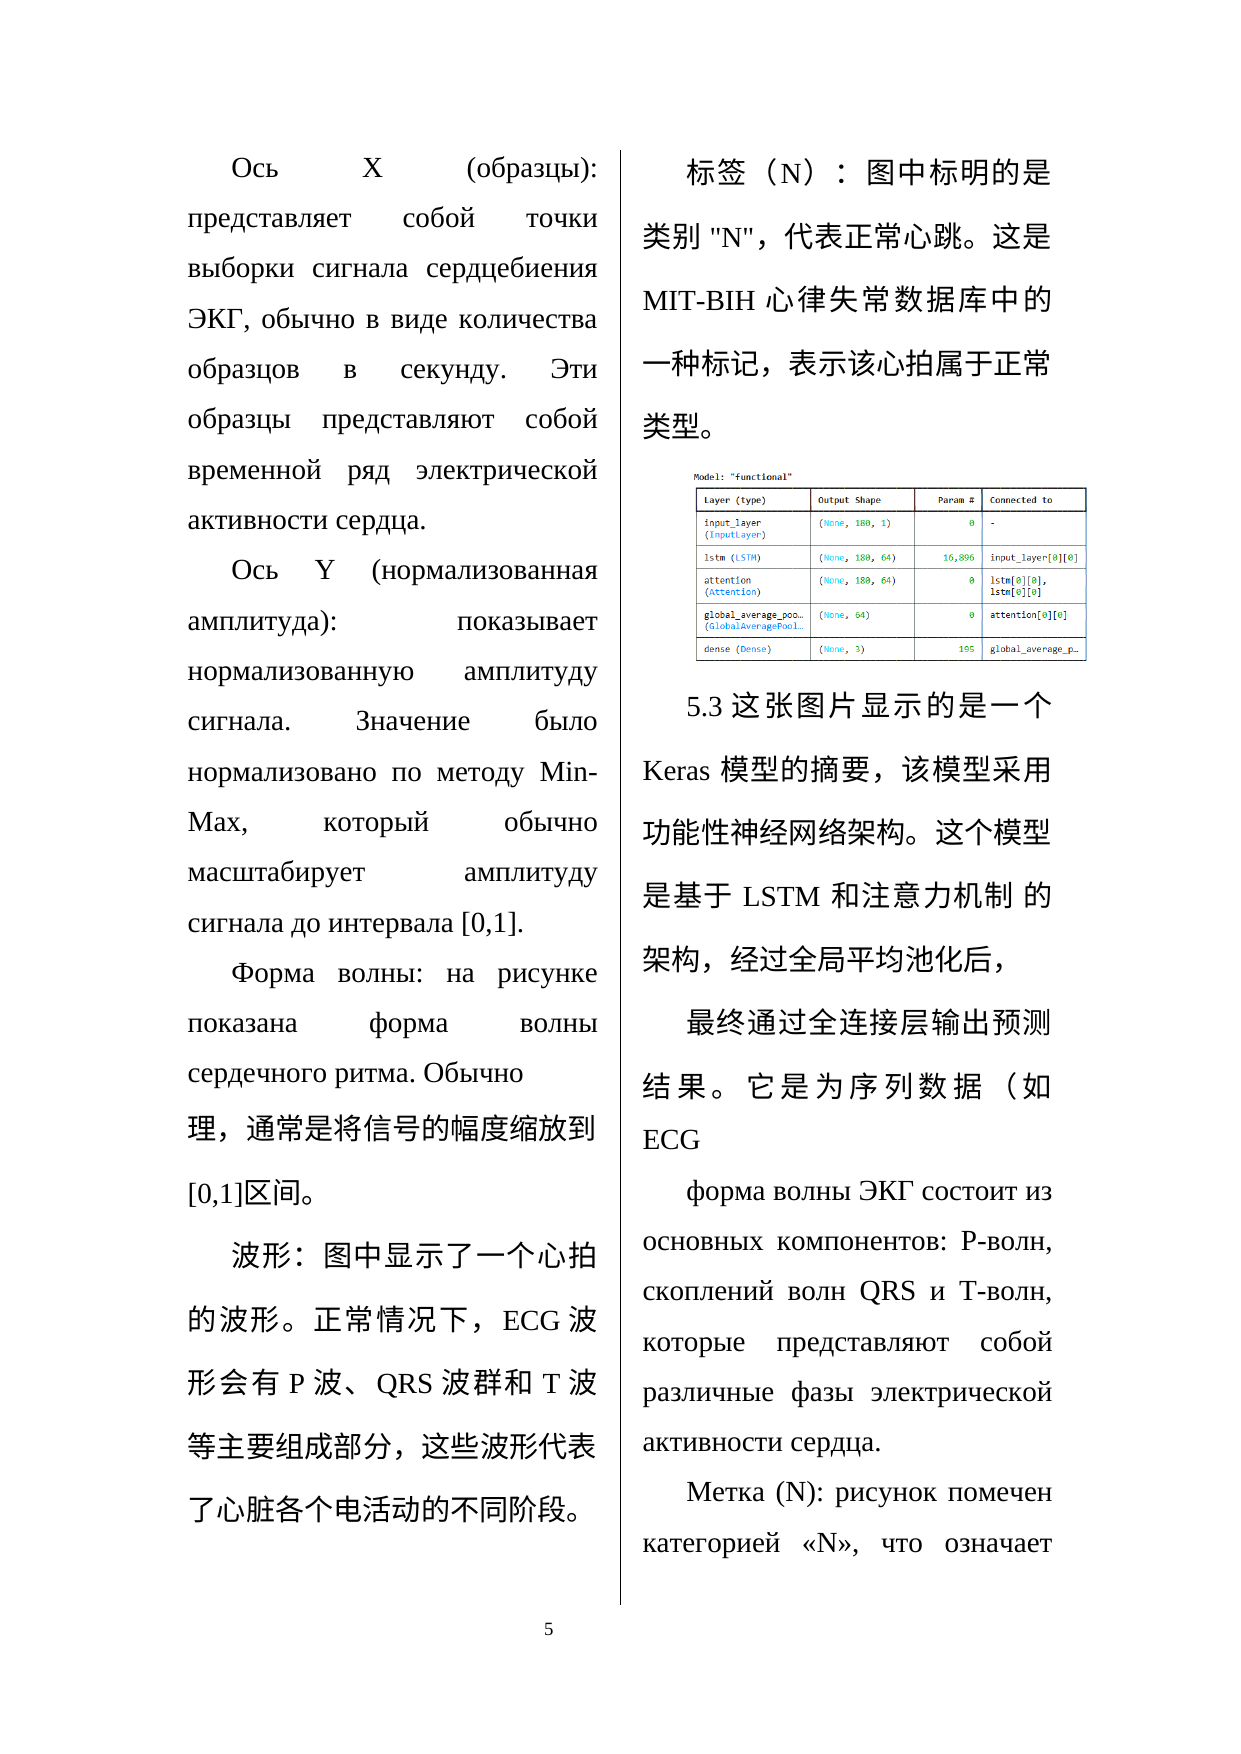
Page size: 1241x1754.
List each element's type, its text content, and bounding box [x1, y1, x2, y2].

text форма волны ЭКГ состоит из основных компонентов: P-волн, скоплений волн QRS и T-волн, которые представляют собой различные фазы электрической активности сердца. [642, 1173, 1053, 1458]
text 5.3这张图片显示的是一个 Keras 模型的摘要，该模型采用 功能性神经网络架构。这个模型是基于 LSTM 和注意力机制 的架构，经过全局平均池化后， [642, 683, 1053, 979]
text 标签（N）：图中标明的是类别 "N"，代表正常心跳。这是MIT-BIH心律失常数据库中的一种标记，表示该心拍属于正常类型。 [642, 150, 1053, 446]
text 理，通常是将信号的幅度缩放到[0,1]区间。 [187, 1106, 598, 1212]
text Форма волны: на рисунке показана форма волны сердечного ритма. Обычно [187, 955, 598, 1089]
text Ось Y (нормализованная амплитуда): показывает нормализованную амплитуду сигнала. Значение было нормализовано по методу Min-Max, который обычно масштабирует амплитуду сигнала до интервала [0,1]. [187, 552, 598, 938]
picture [686, 467, 1097, 666]
text Ось X (образцы): представляет собой точки выборки сигнала сердцебиения ЭКГ, обычно в виде количества образцов в секунду. Эти образцы представляют собой временной ряд электрической активности сердца. [187, 150, 598, 536]
text 波形：图中显示了一个心拍的波形。正常情况下，ECG波形会有P波、QRS波群和T波等主要组成部分，这些波形代表了心脏各个电活动的不同阶段。 [187, 1233, 598, 1529]
text 最终通过全连接层输出预测结果。它是为序列数据（如 ECG [642, 1000, 1053, 1156]
